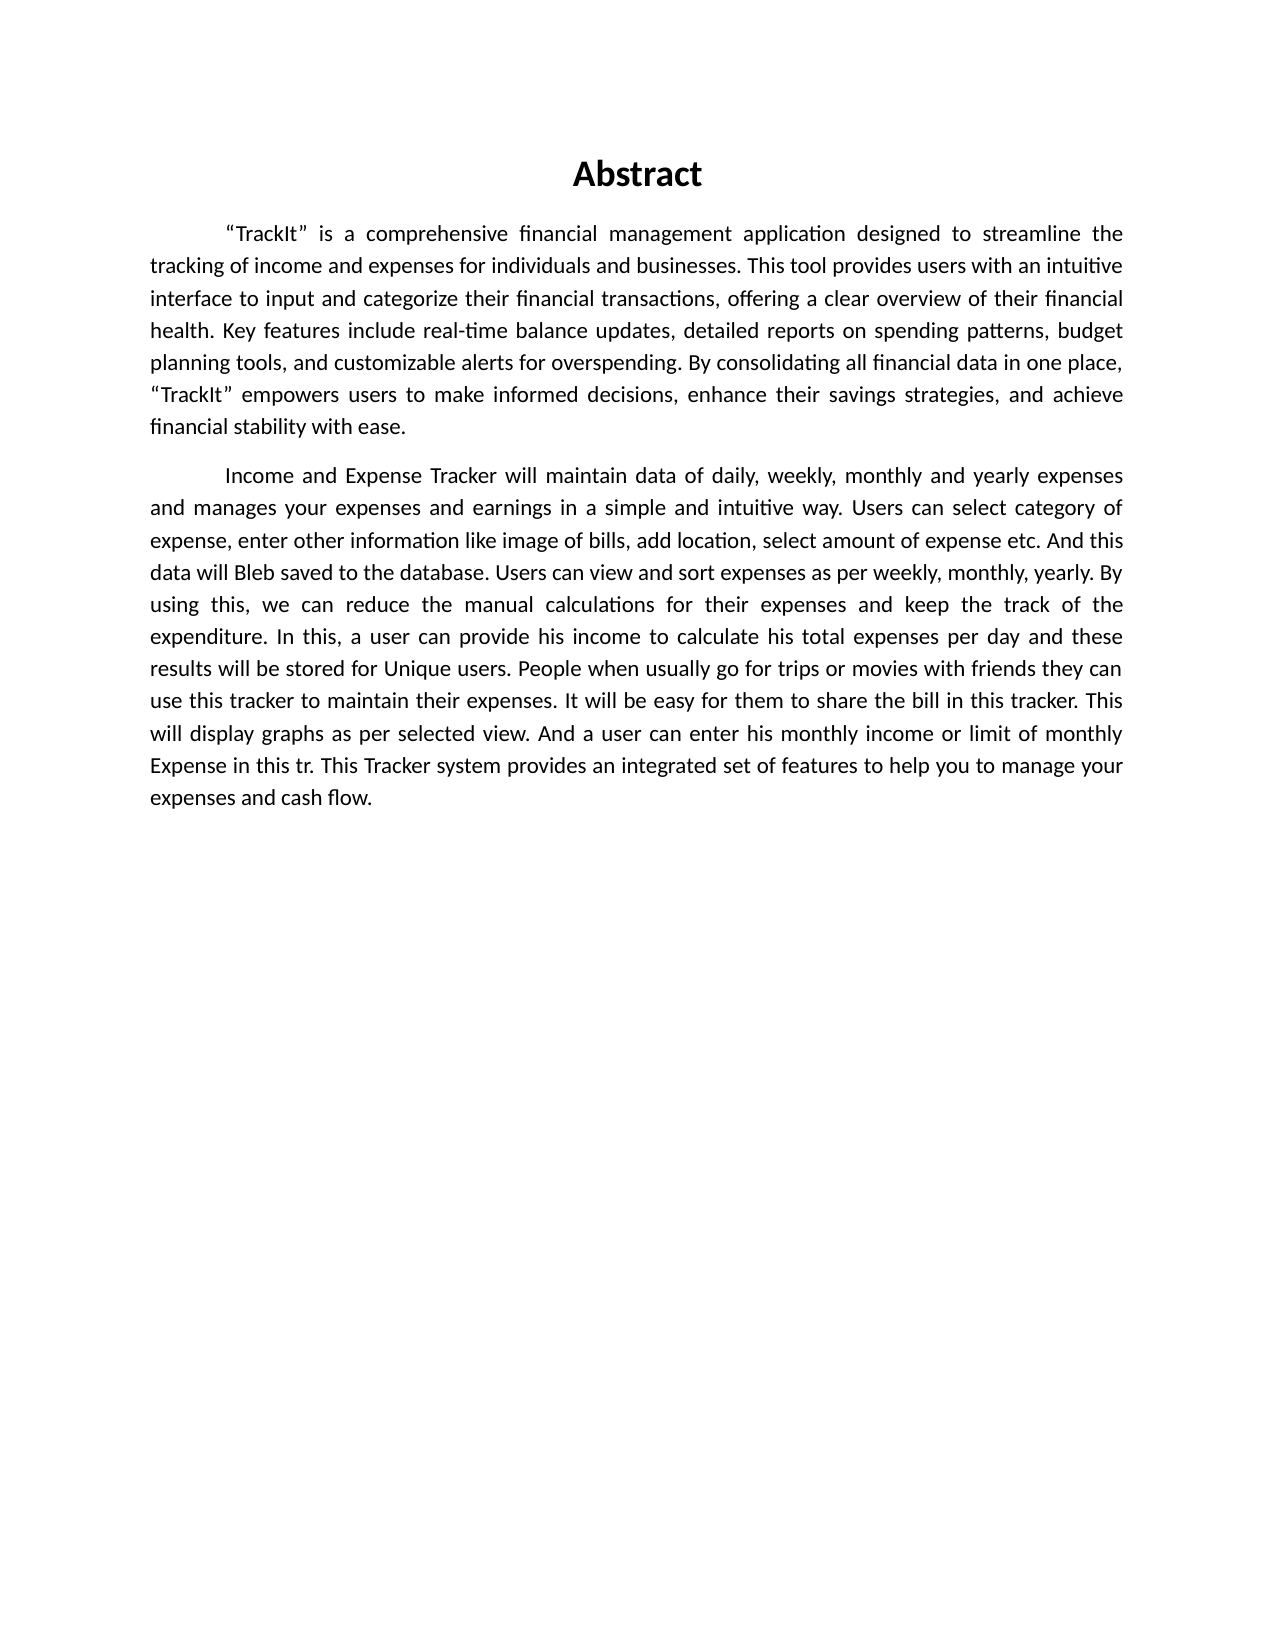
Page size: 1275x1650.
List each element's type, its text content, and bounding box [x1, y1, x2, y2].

text Income and Expense Tracker will maintain data of daily, weekly, monthly and yearly expenses and manages your expenses and earnings in a simple and intuitive way. Users can select category of expense, enter other information like image of bills, add location, select amount of expense etc. And this data will Bleb saved to the database. Users can view and sort expenses as per weekly, monthly, yearly. By using this, we can reduce the manual calculations for their expenses and keep the track of the expenditure. In this, a user can provide his income to calculate his total expenses per day and these results will be stored for Unique users. People when usually go for trips or movies with friends they can use this tracker to maintain their expenses. It will be easy for them to share the bill in this tracker. This will display graphs as per selected view. And a user can enter his monthly income or limit of monthly Expense in this tr. This Tracker system provides an integrated set of features to help you to manage your expenses and cash flow. [150, 461, 1125, 811]
text Abstract [150, 150, 1125, 196]
text “TrackIt” is a comprehensive financial management application designed to streamline the tracking of income and expenses for individuals and businesses. This tool provides users with an intuitive interface to input and categorize their financial transactions, offering a clear overview of their financial health. Key features include real-time balance updates, detailed reports on spending patterns, budget planning tools, and customizable alerts for overspending. By consolidating all financial data in one place, “TrackIt” empowers users to make informed decisions, enhance their savings strategies, and achieve financial stability with ease. [150, 219, 1125, 441]
